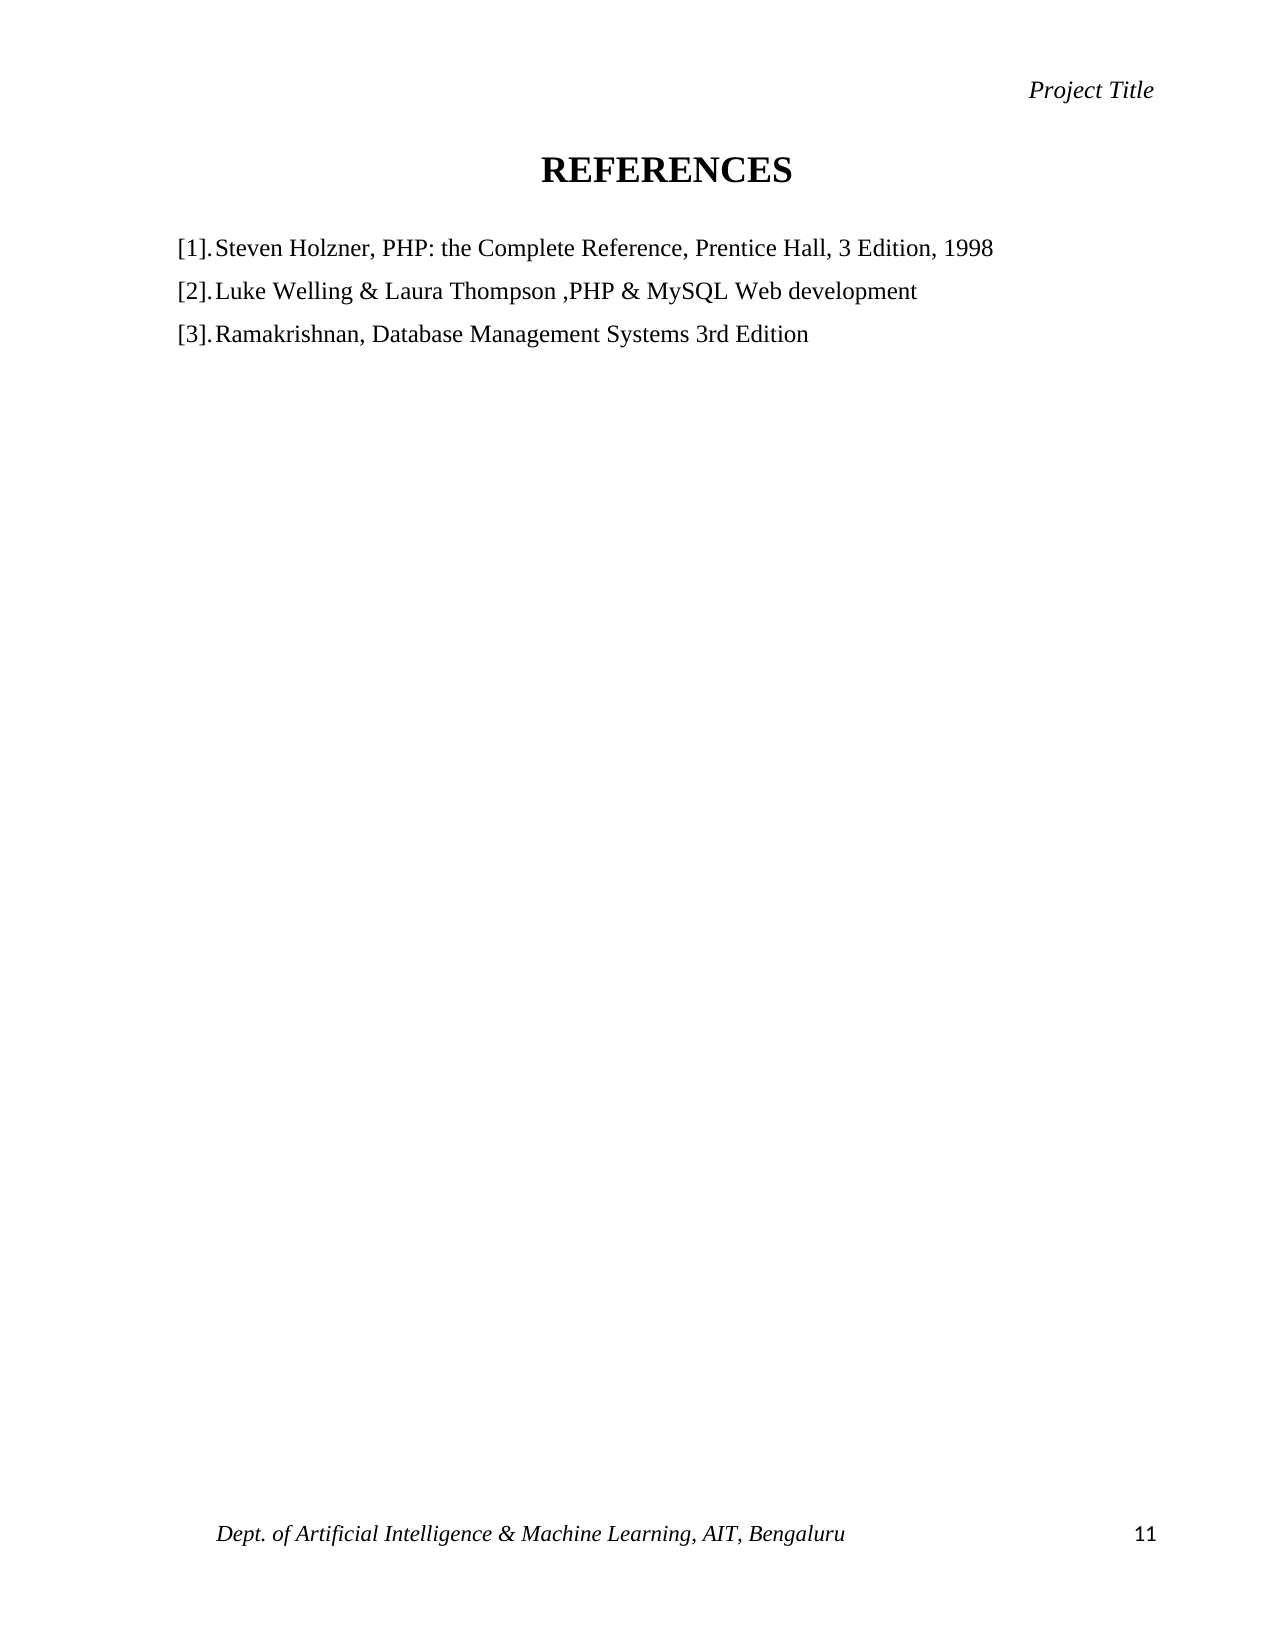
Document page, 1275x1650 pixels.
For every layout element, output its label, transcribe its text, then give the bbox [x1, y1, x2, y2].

text REFERENCES [177, 147, 1156, 190]
list Ramakrishnan, Database Management Systems 3rd Edition [177, 319, 1156, 348]
list Luke Welling & Laura Thompson ,PHP & MySQL Web development [177, 276, 1156, 304]
list Steven Holzner, PHP: the Complete Reference, Prentice Hall, 3 Edition, 1998 [177, 233, 1156, 261]
